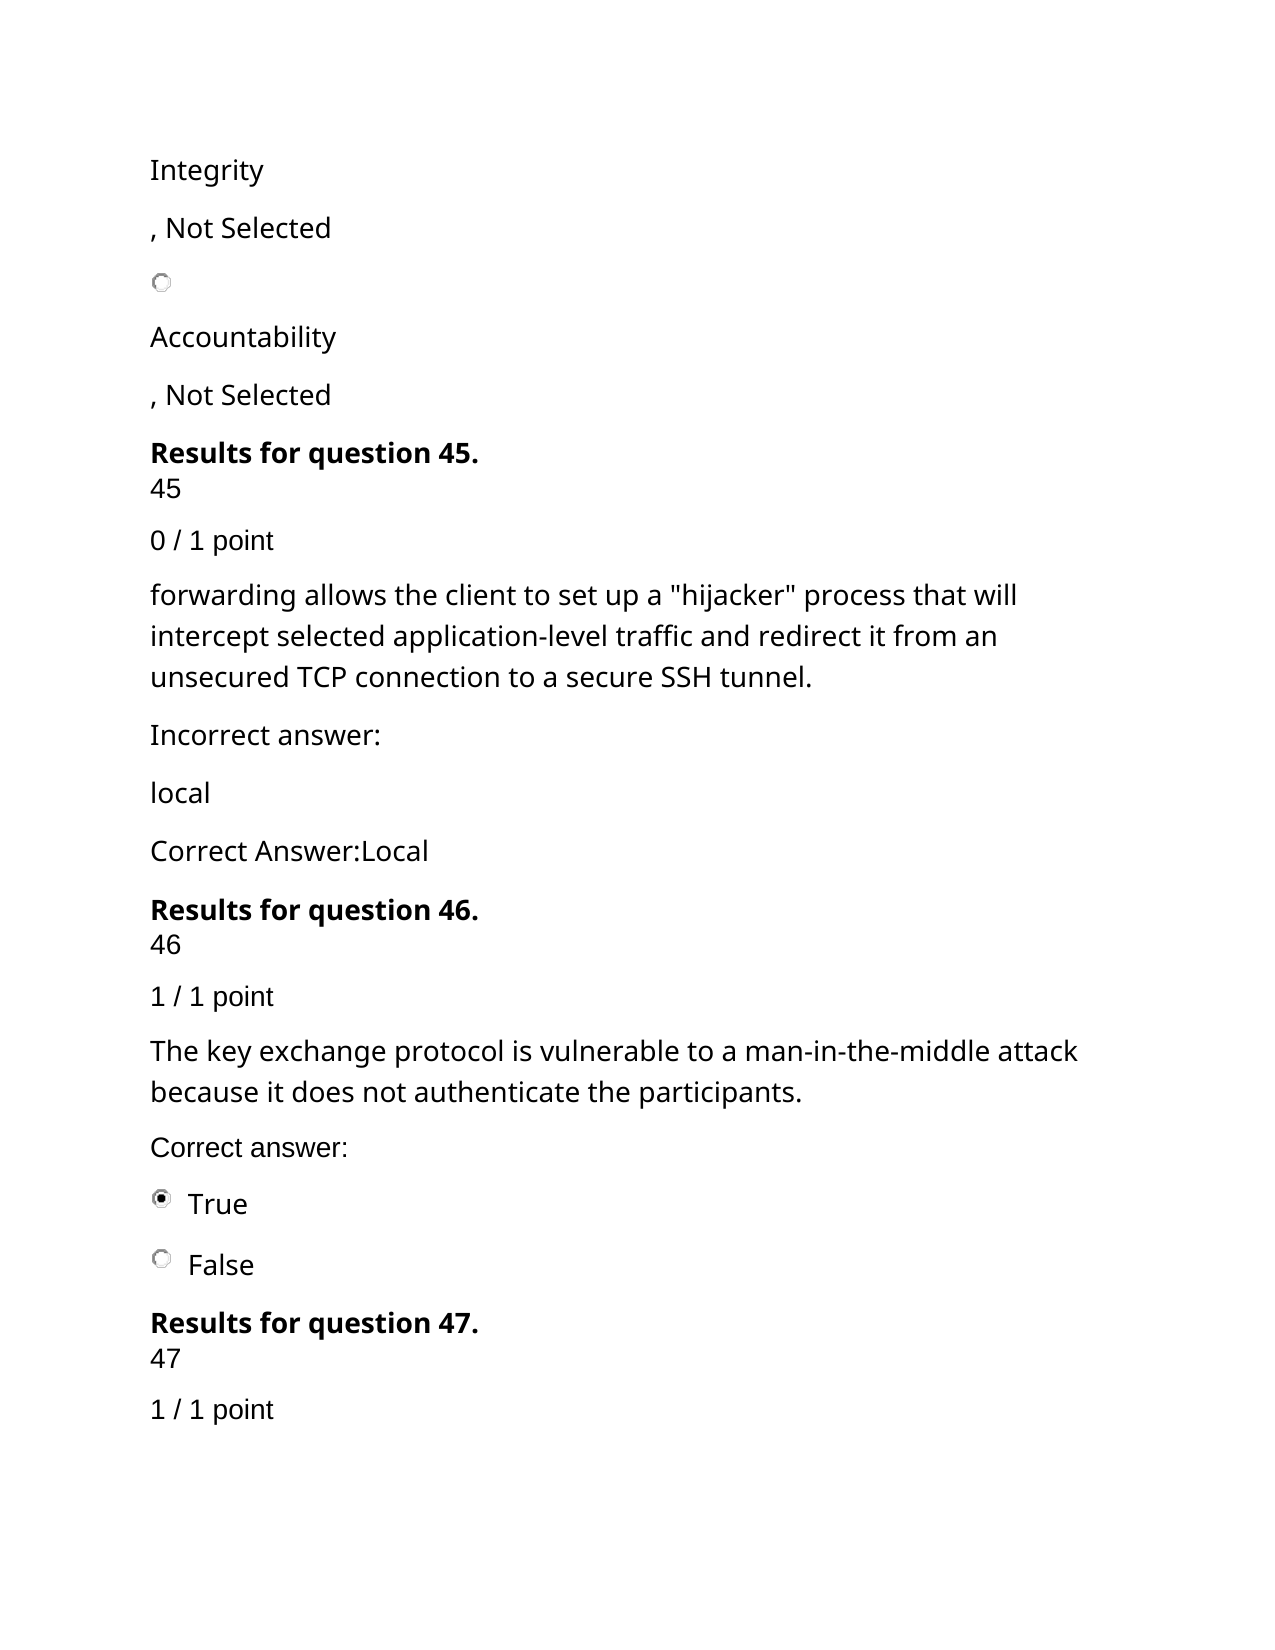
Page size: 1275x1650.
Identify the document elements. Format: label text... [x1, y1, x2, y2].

text Incorrect answer: [150, 716, 1125, 754]
text True [150, 1182, 1125, 1223]
text 45 [150, 472, 1125, 504]
subtitle Results for question 46. [150, 890, 1125, 928]
text 1 / 1 point [150, 1393, 1125, 1426]
text 1 / 1 point [150, 980, 1125, 1012]
text local [150, 774, 1125, 812]
text 46 [150, 928, 1125, 961]
text The key exchange protocol is vulnerable to a man-in-the-middle attack because it does not authenticate the participants. [150, 1031, 1125, 1111]
subtitle Results for question 45. [150, 433, 1125, 472]
text Integrity [150, 150, 1125, 188]
text , Not Selected [150, 208, 1125, 246]
text False [150, 1243, 1125, 1283]
subtitle Results for question 47. [150, 1303, 1125, 1342]
text 0 / 1 point [150, 523, 1125, 556]
text Correct Answer:Local [150, 832, 1125, 870]
text Correct answer: [150, 1131, 1125, 1163]
text , Not Selected [150, 376, 1125, 414]
text 47 [150, 1342, 1125, 1374]
text forwarding allows the client to set up a "hijacker" process that will intercept selected application-level traffic and redirect it from an unsecured TCP connection to a secure SSH tunnel. [150, 575, 1125, 696]
text Accountability [150, 317, 1125, 356]
